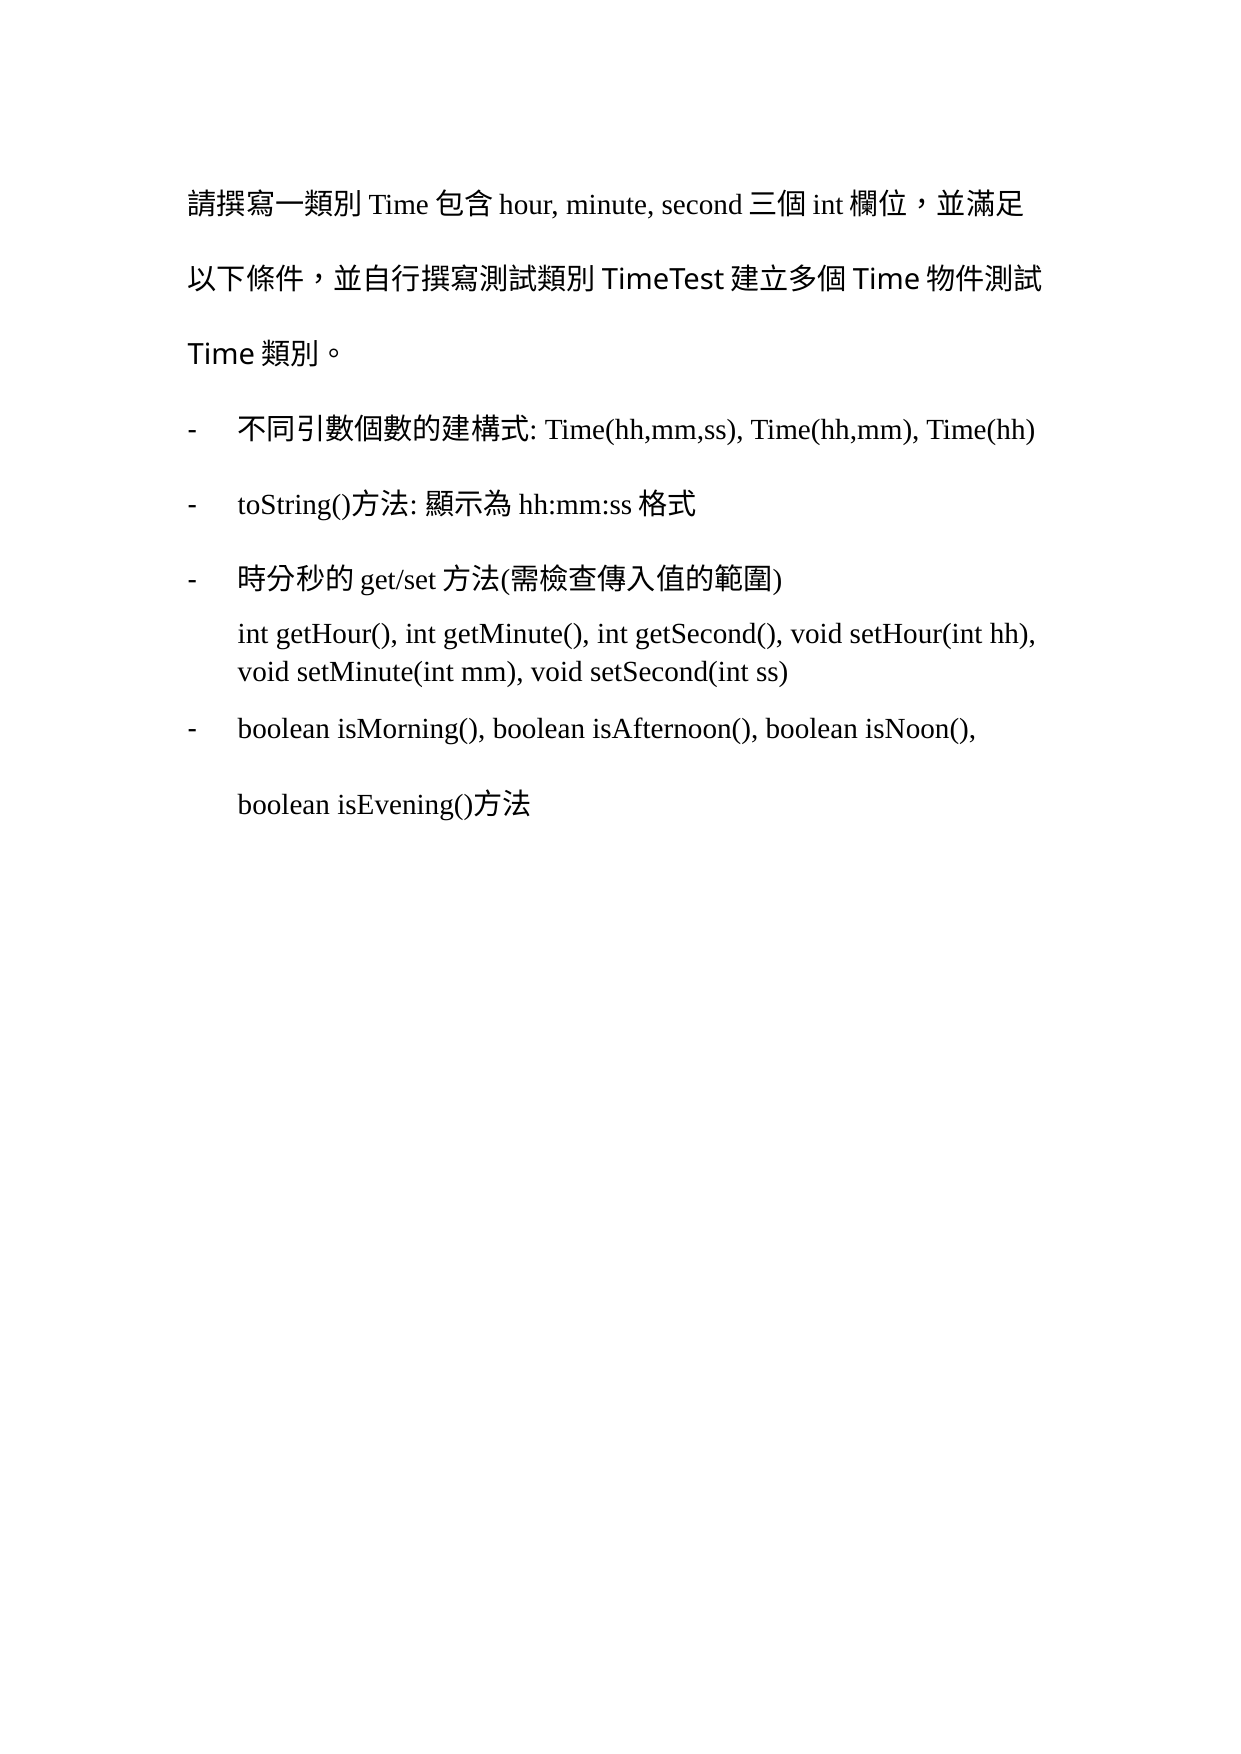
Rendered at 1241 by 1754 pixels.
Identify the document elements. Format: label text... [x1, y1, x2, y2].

list toString()方法: 顯示為 hh:mm:ss格式 [187, 464, 1053, 539]
list 不同引數個數的建構式: Time(hh,mm,ss), Time(hh,mm), Time(hh) [187, 389, 1053, 464]
list boolean isMorning(), boolean isAfternoon(), boolean isNoon(), boolean isEvening()方法 [187, 689, 1053, 839]
text 請撰寫一類別Time包含hour, minute, second三個int欄位，並滿足以下條件，並自行撰寫測試類別TimeTest建立多個Time物件測試Time類別。 [187, 164, 1053, 389]
list int getHour(), int getMinute(), int getSecond(), void setHour(int hh), void setMinute(int mm), void setSecond(int ss) [237, 614, 1053, 689]
list 時分秒的get/set方法(需檢查傳入值的範圍) [187, 539, 1053, 614]
